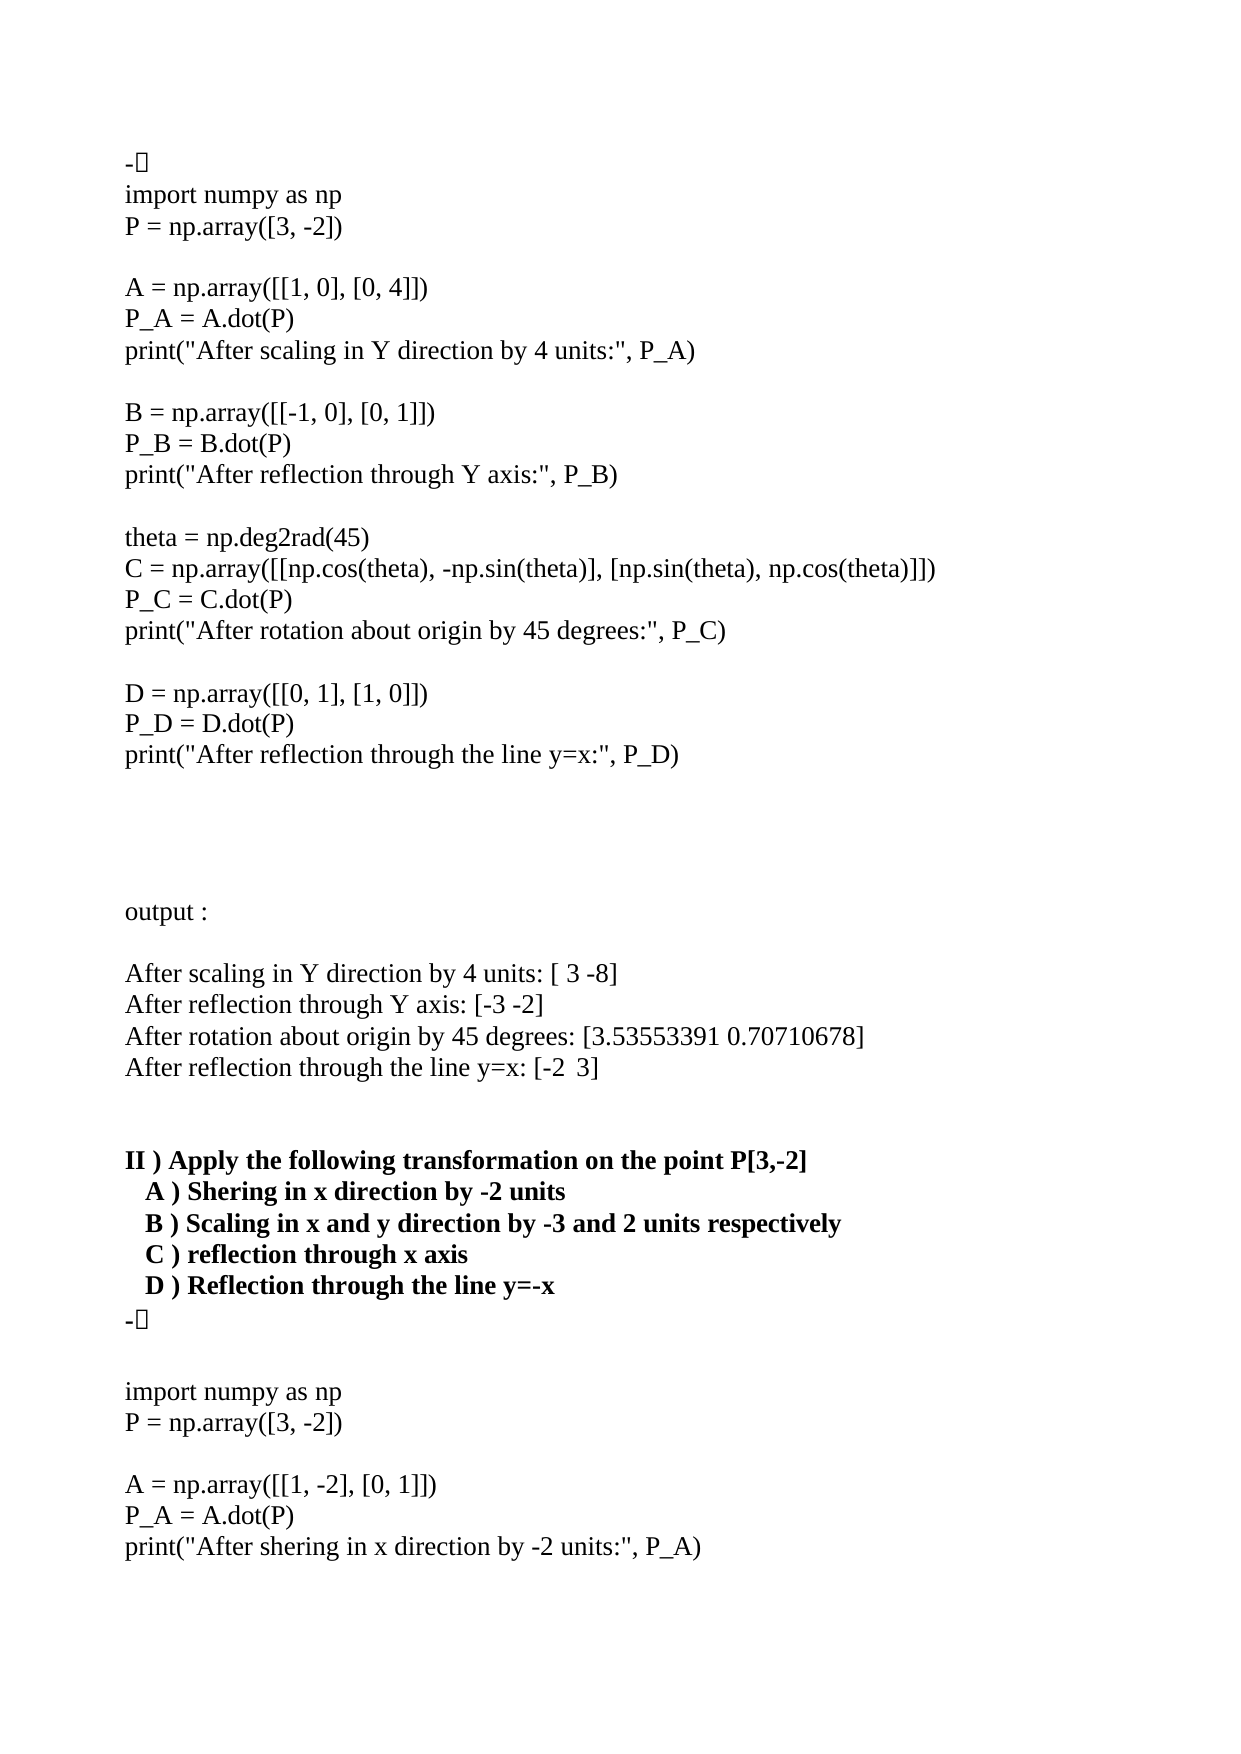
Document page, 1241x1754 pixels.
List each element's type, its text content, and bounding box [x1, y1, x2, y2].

text - [124, 148, 1093, 179]
text import numpy as np P = np.array([3, -2]) [124, 179, 352, 241]
text print("After reflection through Y axis:", P_B) [124, 459, 1093, 490]
text theta = np.deg2rad(45) [124, 521, 1093, 552]
text print("After rotation about origin by 45 degrees:", P_C) [124, 614, 1093, 646]
text II ) Apply the following transformation on the point P[3,-2] [124, 1145, 1093, 1176]
text C = np.array([[np.cos(theta), -np.sin(theta)], [np.sin(theta), np.cos(theta)]]) P_C = C.dot(P) [124, 552, 944, 614]
text P_A = A.dot(P) [124, 303, 1093, 334]
text - [124, 1301, 1093, 1337]
text D = np.array([[0, 1], [1, 0]]) [124, 677, 1093, 708]
text After scaling in Y direction by 4 units: [ 3 -8] After reflection through Y axis: [-3 -2] [124, 957, 668, 1019]
text A ) Shering in x direction by -2 units [145, 1176, 1093, 1207]
text P_B = B.dot(P) [124, 428, 1093, 459]
text D ) Reflection through the line y=-x [145, 1269, 1093, 1301]
text import numpy as np P = np.array([3, -2]) [124, 1375, 352, 1437]
text print("After reflection through the line y=x:", P_D) [124, 739, 1093, 770]
text After rotation about origin by 45 degrees: [3.53553391 0.70710678] After reflection through the line y=x: [-2 3] [124, 1019, 915, 1082]
text C ) reflection through x axis [145, 1238, 1093, 1269]
text print("After scaling in Y direction by 4 units:", P_A) [124, 334, 1093, 365]
text A = np.array([[1, -2], [0, 1]]) [124, 1468, 1093, 1499]
text A = np.array([[1, 0], [0, 4]]) [124, 272, 1093, 303]
text print("After shering in x direction by -2 units:", P_A) [124, 1530, 1093, 1562]
text B ) Scaling in x and y direction by -3 and 2 units respectively [145, 1207, 1093, 1238]
text P_A = A.dot(P) [124, 1499, 1093, 1530]
text P_D = D.dot(P) [124, 708, 1093, 739]
text output : [124, 895, 1093, 926]
text B = np.array([[-1, 0], [0, 1]]) [124, 396, 1093, 428]
